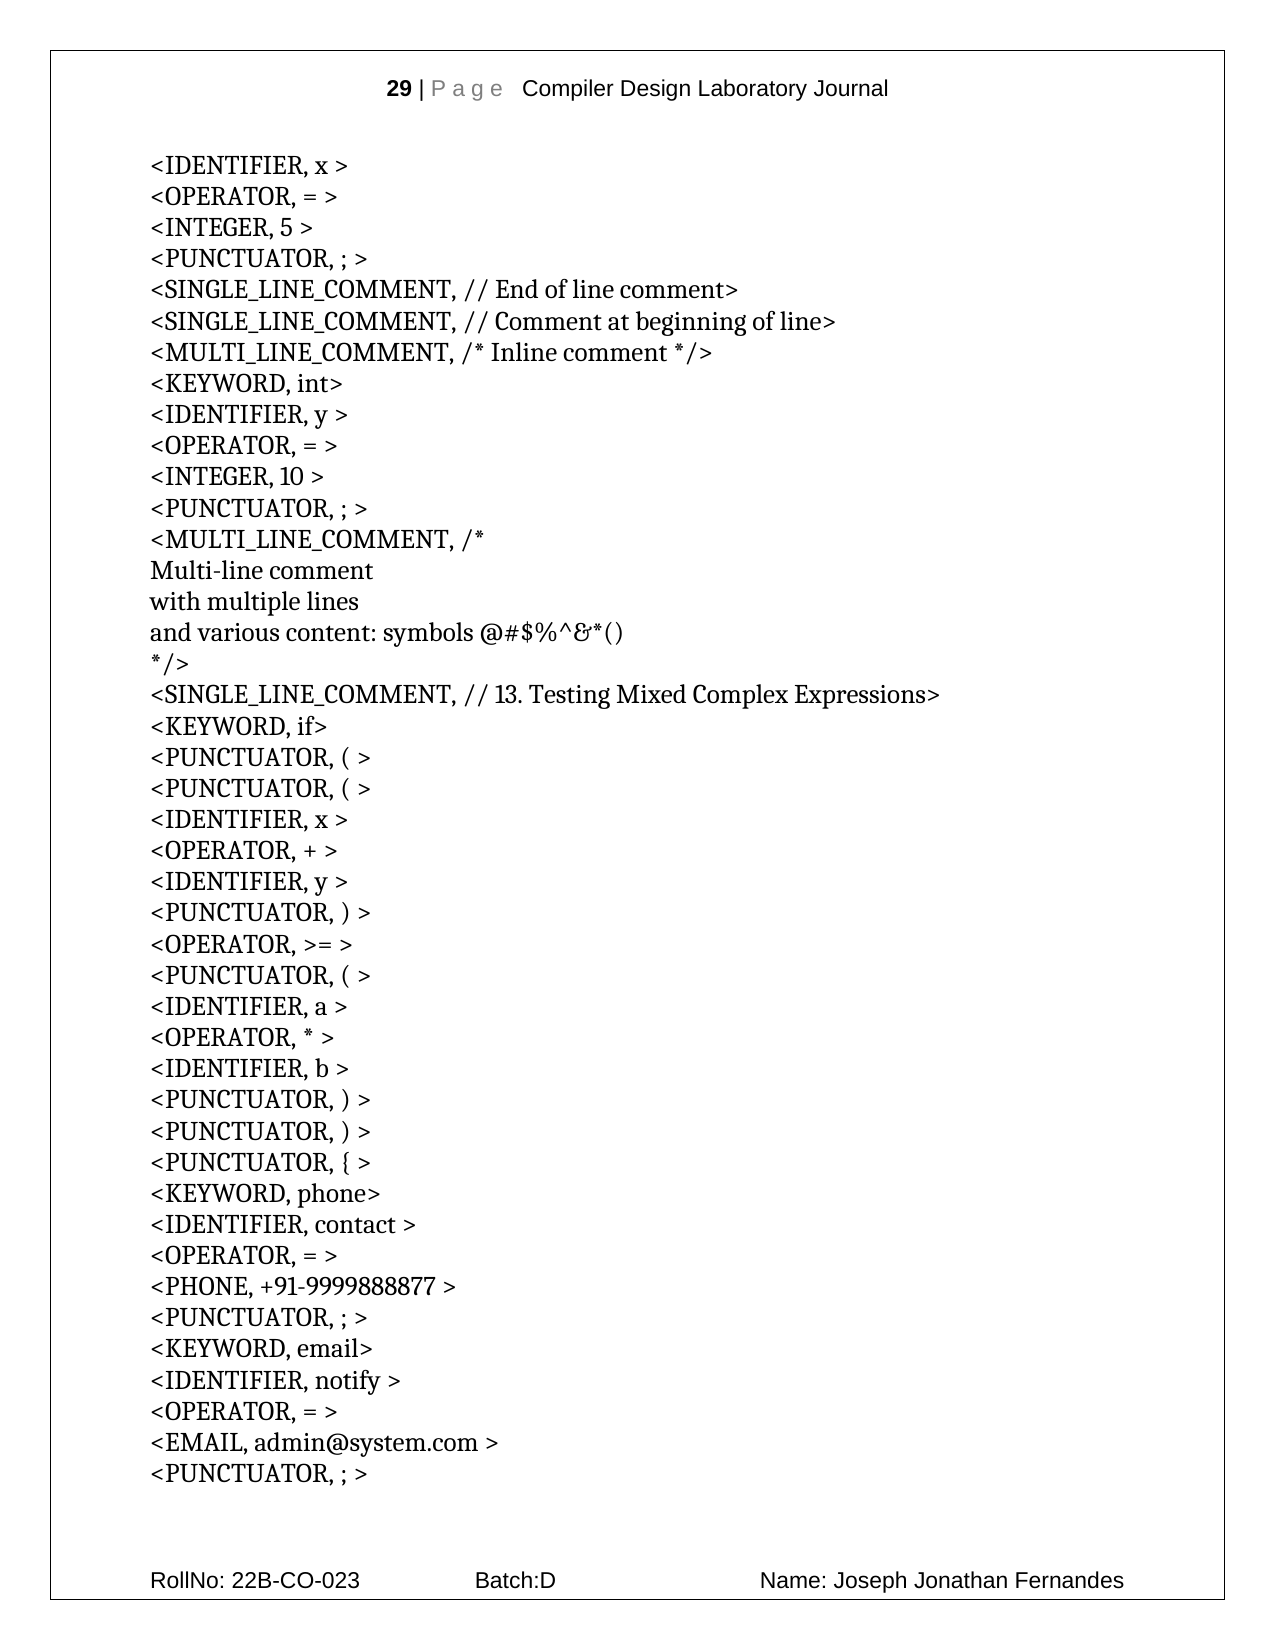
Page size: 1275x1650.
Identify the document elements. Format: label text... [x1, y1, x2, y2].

text <IDENTIFIER, x > [150, 150, 1125, 181]
text <IDENTIFIER, b > [150, 1053, 1125, 1084]
text <OPERATOR, = > [150, 430, 1125, 461]
text and various content: symbols @#$%^&*() [150, 617, 1125, 648]
text <SINGLE_LINE_COMMENT, // Comment at beginning of line> [150, 306, 1125, 337]
text with multiple lines [150, 586, 1125, 617]
text Multi-line comment [150, 555, 1125, 586]
text <PUNCTUATOR, ) > [150, 1084, 1125, 1116]
text <INTEGER, 5 > [150, 212, 1125, 243]
text <OPERATOR, = > [150, 181, 1125, 212]
text <PUNCTUATOR, ; > [150, 1302, 1125, 1333]
text */> [150, 648, 1125, 679]
text <MULTI_LINE_COMMENT, /* [150, 524, 1125, 555]
text <IDENTIFIER, x > [150, 804, 1125, 835]
text <KEYWORD, phone> [150, 1178, 1125, 1209]
text <IDENTIFIER, y > [150, 866, 1125, 897]
text <PUNCTUATOR, ( > [150, 773, 1125, 804]
text <PUNCTUATOR, ) > [150, 1116, 1125, 1147]
text <PHONE, +91-9999888877 > [150, 1271, 1125, 1302]
text <OPERATOR, + > [150, 835, 1125, 866]
text <PUNCTUATOR, ) > [150, 897, 1125, 929]
text <PUNCTUATOR, ; > [150, 243, 1125, 274]
text <SINGLE_LINE_COMMENT, // End of line comment> [150, 274, 1125, 306]
text <OPERATOR, * > [150, 1022, 1125, 1053]
text <EMAIL, admin@system.com > [150, 1427, 1125, 1458]
text <IDENTIFIER, contact > [150, 1209, 1125, 1240]
text <PUNCTUATOR, ; > [150, 493, 1125, 524]
text <KEYWORD, email> [150, 1333, 1125, 1365]
text <SINGLE_LINE_COMMENT, // 13. Testing Mixed Complex Expressions> [150, 679, 1125, 711]
text <KEYWORD, if> [150, 711, 1125, 742]
text <INTEGER, 10 > [150, 461, 1125, 493]
text <PUNCTUATOR, ( > [150, 960, 1125, 991]
text <OPERATOR, = > [150, 1240, 1125, 1271]
text <PUNCTUATOR, { > [150, 1147, 1125, 1178]
text <IDENTIFIER, y > [150, 399, 1125, 430]
text <PUNCTUATOR, ( > [150, 742, 1125, 773]
text <OPERATOR, = > [150, 1396, 1125, 1427]
text <MULTI_LINE_COMMENT, /* Inline comment */> [150, 337, 1125, 368]
text <PUNCTUATOR, ; > [150, 1458, 1125, 1489]
text <KEYWORD, int> [150, 368, 1125, 399]
text <IDENTIFIER, a > [150, 991, 1125, 1022]
text <OPERATOR, >= > [150, 929, 1125, 960]
text <IDENTIFIER, notify > [150, 1365, 1125, 1396]
